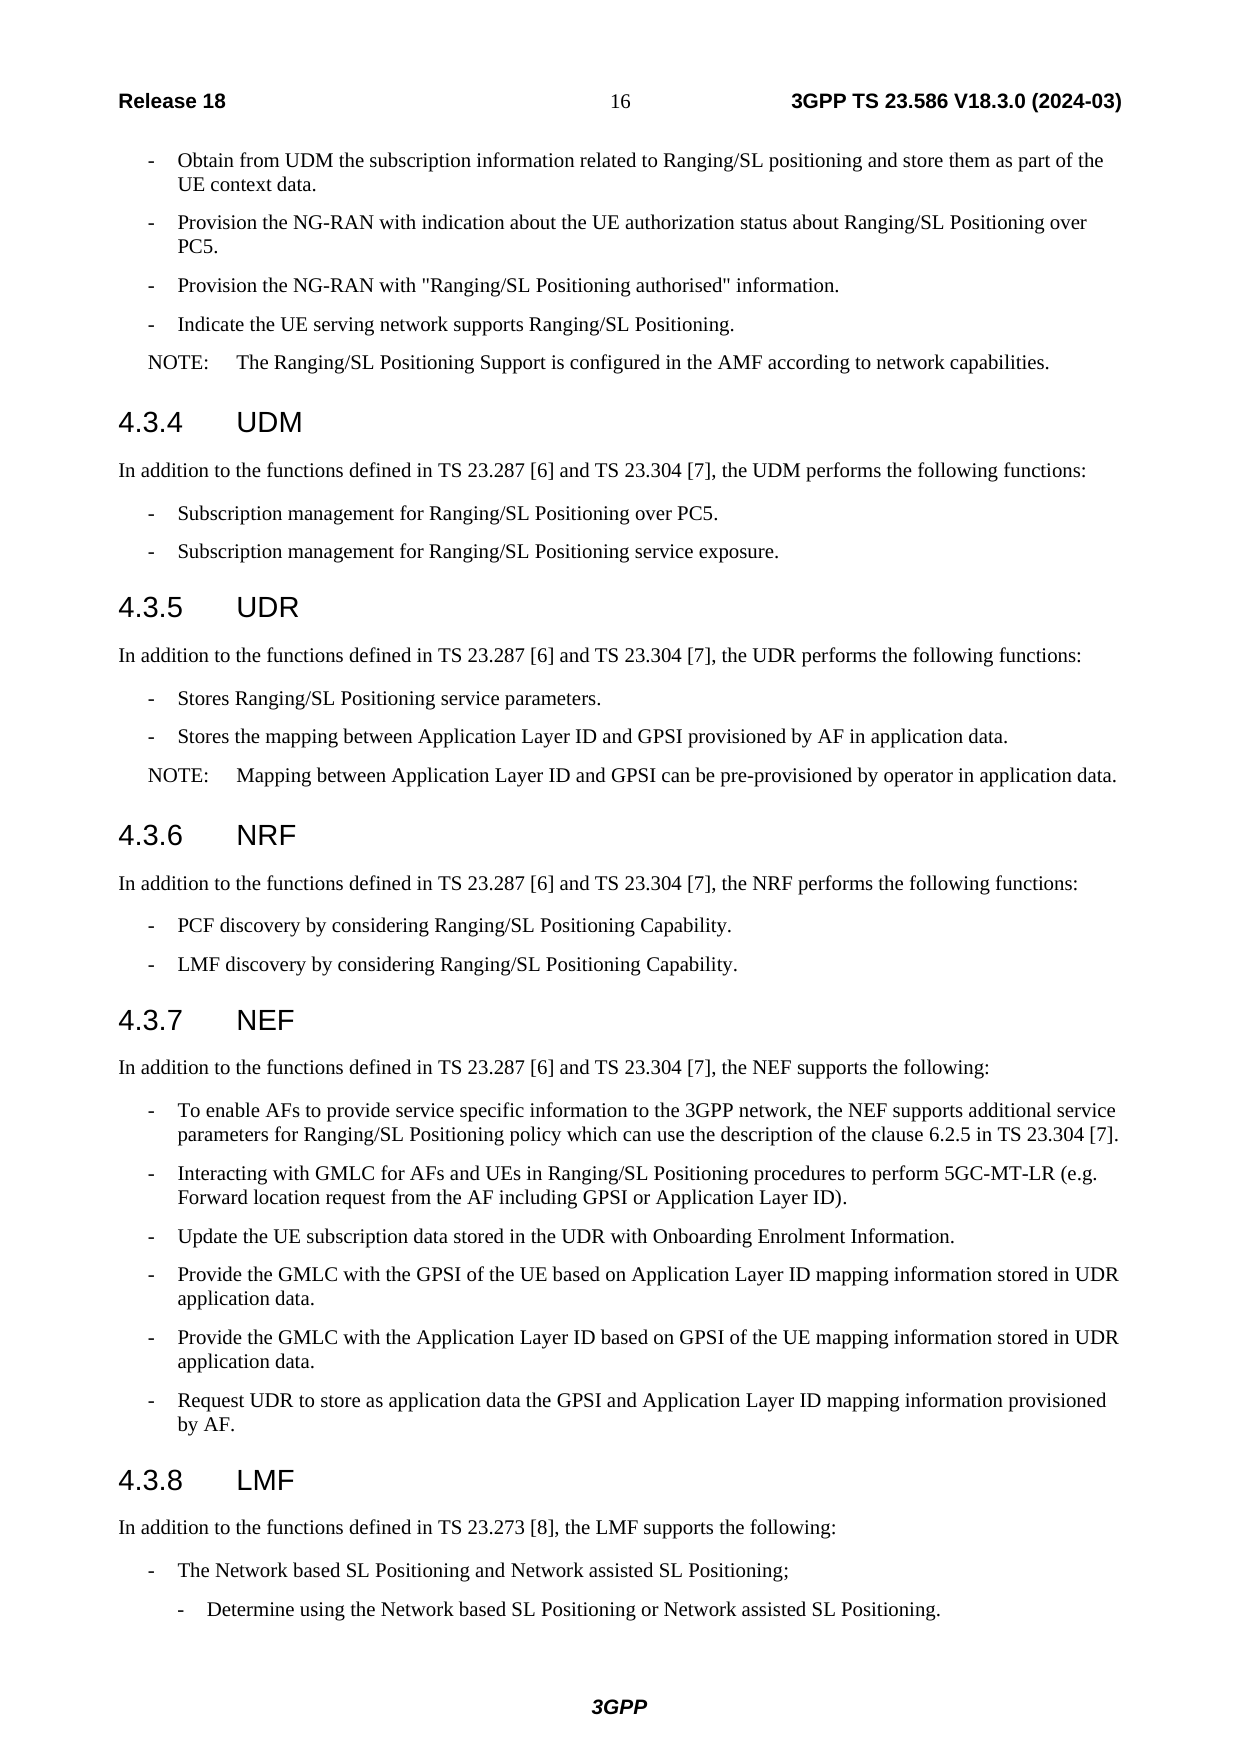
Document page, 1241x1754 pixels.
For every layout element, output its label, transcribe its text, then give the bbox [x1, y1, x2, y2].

text In addition to the functions defined in TS 23.273 [8], the LMF supports the following: [118, 1515, 1122, 1539]
text NOTE: Mapping between Application Layer ID and GPSI can be pre-provisioned by operator in application data. [148, 763, 1122, 787]
text - Provision the NG-RAN with "Ranging/SL Positioning authorised" information. [148, 273, 1122, 297]
text In addition to the functions defined in TS 23.287 [6] and TS 23.304 [7], the NEF supports the following: [118, 1055, 1122, 1079]
text - Stores the mapping between Application Layer ID and GPSI provisioned by AF in application data. [148, 724, 1122, 748]
text - Provision the NG-RAN with indication about the UE authorization status about Ranging/SL Positioning over PC5. [148, 210, 1122, 258]
text - Indicate the UE serving network supports Ranging/SL Positioning. [148, 312, 1122, 336]
subtitle 4.3.4 UDM [118, 406, 1122, 439]
subtitle 4.3.5 UDR [118, 590, 1122, 624]
text - Update the UE subscription data stored in the UDR with Onboarding Enrolment Information. [148, 1223, 1122, 1248]
text - To enable AFs to provide service specific information to the 3GPP network, the NEF supports additional service parameters for Ranging/SL Positioning policy which can use the description of the clause 6.2.5 in TS 23.304 [7]. [148, 1098, 1122, 1146]
text In addition to the functions defined in TS 23.287 [6] and TS 23.304 [7], the UDR performs the following functions: [118, 643, 1122, 667]
text - PCF discovery by considering Ranging/SL Positioning Capability. [148, 913, 1122, 937]
text - Request UDR to store as application data the GPSI and Application Layer ID mapping information provisioned by AF. [148, 1388, 1122, 1436]
subtitle 4.3.6 NRF [118, 818, 1122, 852]
subtitle 4.3.7 NEF [118, 1003, 1122, 1037]
text In addition to the functions defined in TS 23.287 [6] and TS 23.304 [7], the UDM performs the following functions: [118, 458, 1122, 482]
text - Subscription management for Ranging/SL Positioning service exposure. [148, 539, 1122, 563]
text - LMF discovery by considering Ranging/SL Positioning Capability. [148, 952, 1122, 976]
text - The Network based SL Positioning and Network assisted SL Positioning; [148, 1558, 1122, 1582]
text NOTE: The Ranging/SL Positioning Support is configured in the AMF according to network capabilities. [148, 350, 1122, 374]
subtitle 4.3.8 LMF [118, 1463, 1122, 1496]
text - Obtain from UDM the subscription information related to Ranging/SL positioning and store them as part of the UE context data. [148, 147, 1122, 196]
text - Subscription management for Ranging/SL Positioning over PC5. [148, 501, 1122, 525]
text - Interacting with GMLC for AFs and UEs in Ranging/SL Positioning procedures to perform 5GC-MT-LR (e.g. Forward location request from the AF including GPSI or Application Layer ID). [148, 1161, 1122, 1209]
text In addition to the functions defined in TS 23.287 [6] and TS 23.304 [7], the NRF performs the following functions: [118, 870, 1122, 894]
text - Stores Ranging/SL Positioning service parameters. [148, 686, 1122, 709]
text - Provide the GMLC with the Application Layer ID based on GPSI of the UE mapping information stored in UDR application data. [148, 1325, 1122, 1373]
text - Determine using the Network based SL Positioning or Network assisted SL Positioning. [177, 1597, 1122, 1621]
text - Provide the GMLC with the GPSI of the UE based on Application Layer ID mapping information stored in UDR application data. [148, 1262, 1122, 1310]
